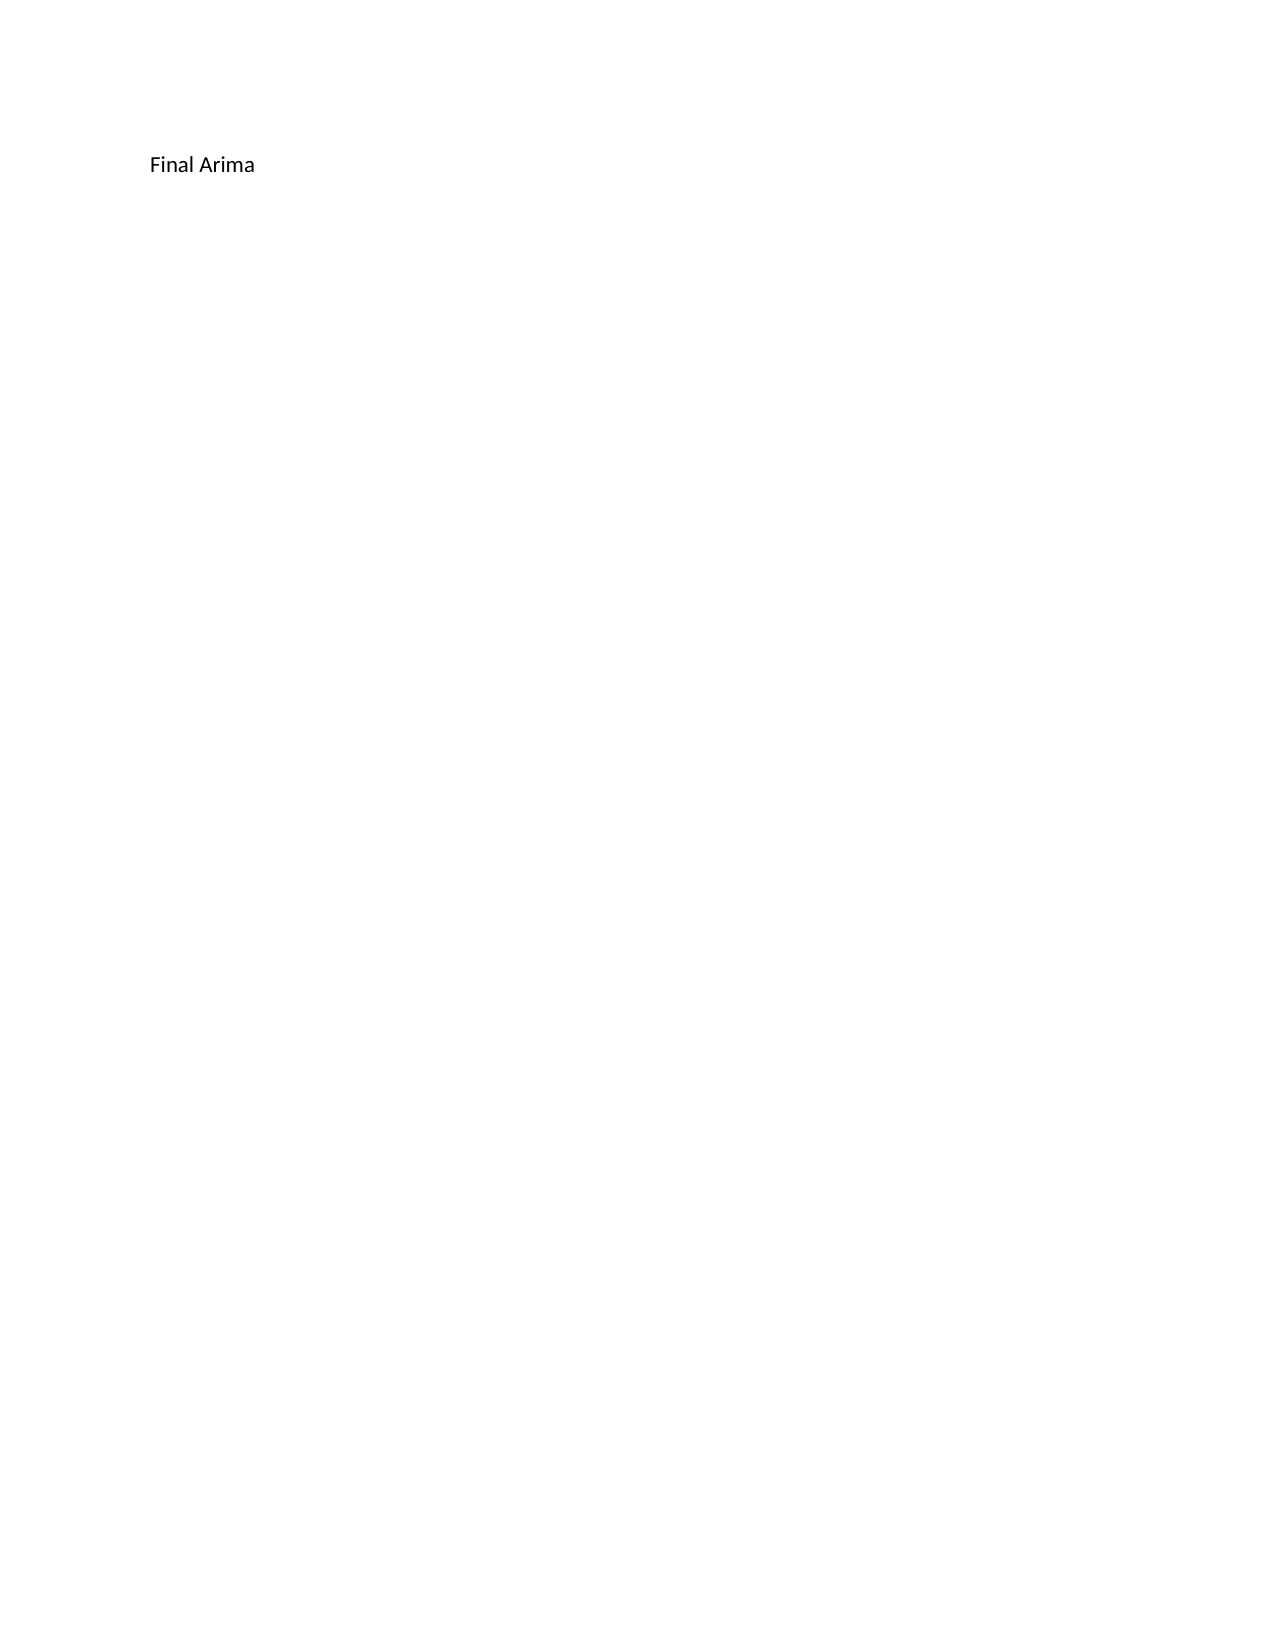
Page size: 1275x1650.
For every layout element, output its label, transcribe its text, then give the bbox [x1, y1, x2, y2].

text Final Arima [150, 150, 1125, 178]
